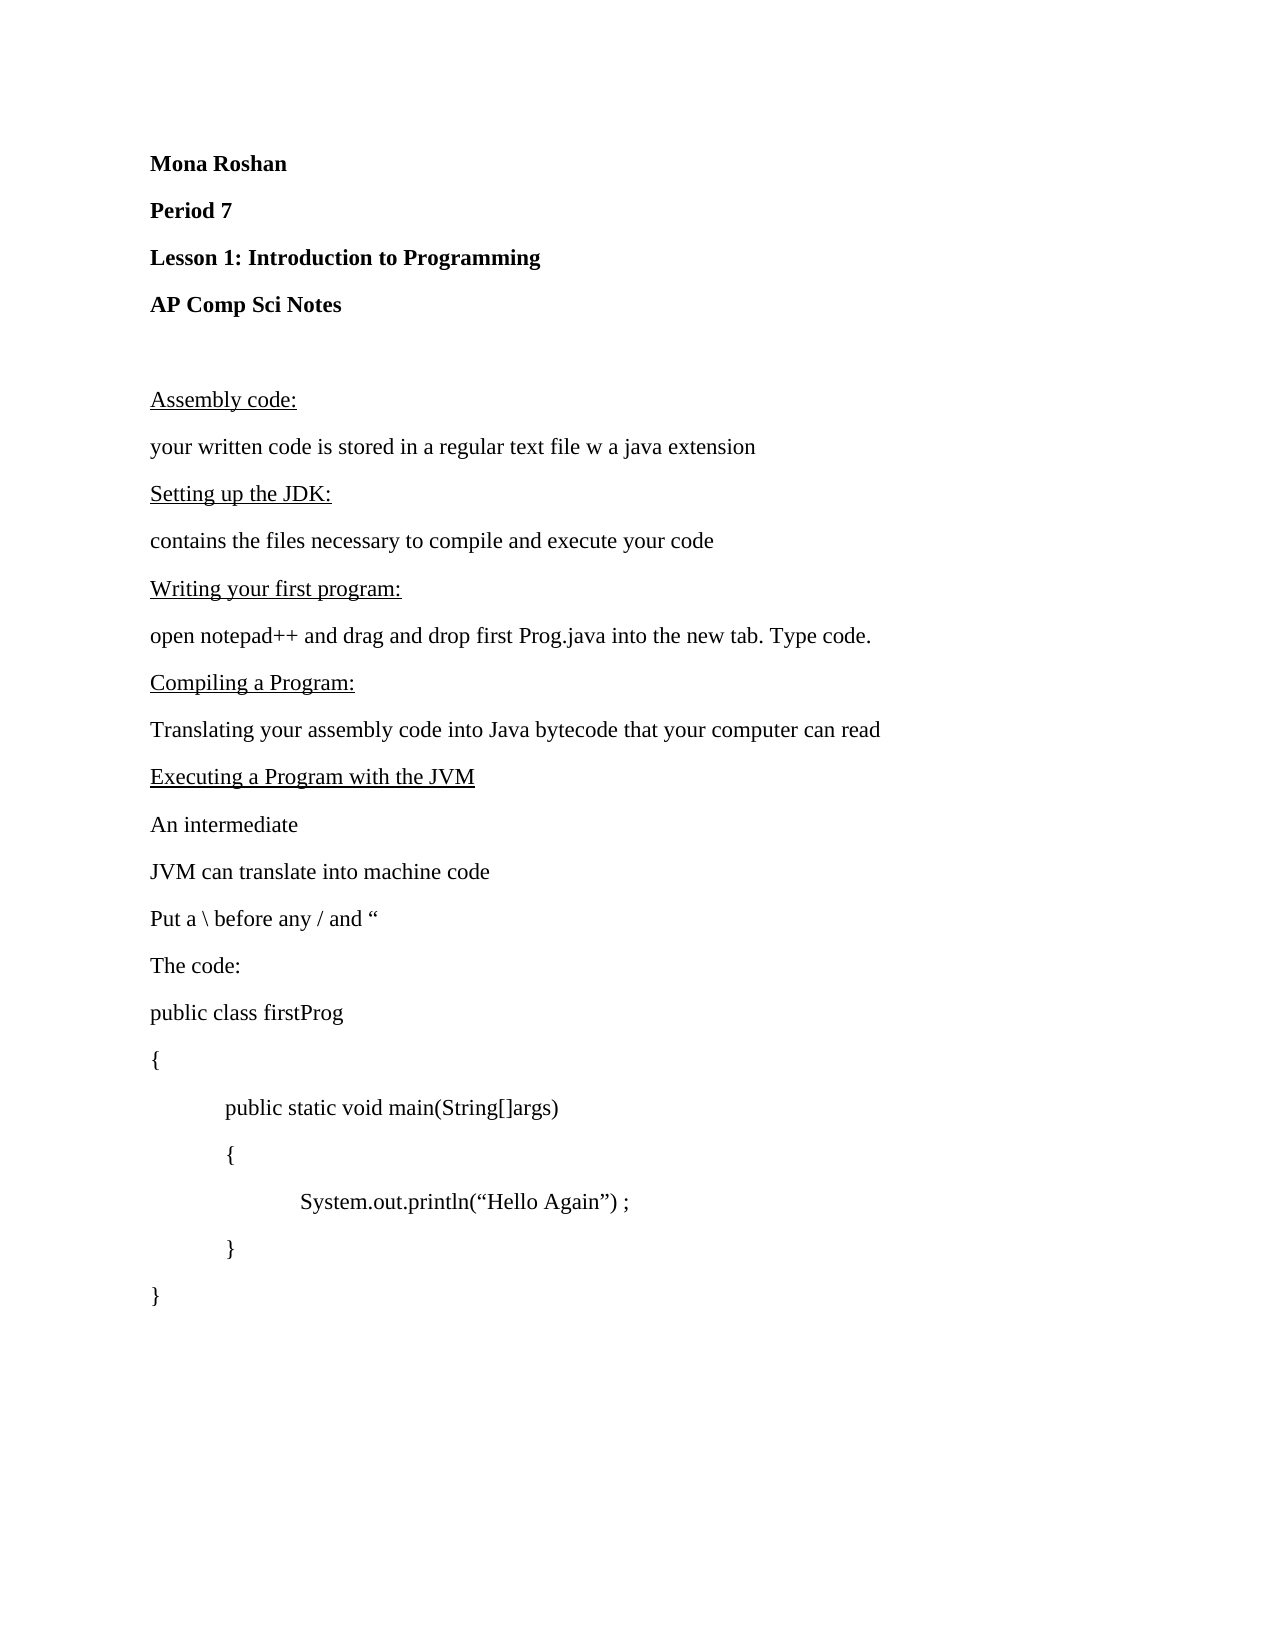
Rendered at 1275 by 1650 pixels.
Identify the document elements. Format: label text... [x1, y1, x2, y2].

text { [150, 1141, 1125, 1167]
text public class firstProg [150, 999, 1125, 1026]
text Executing a Program with the JVM [150, 763, 1125, 790]
text Setting up the JDK: [150, 480, 1125, 507]
text System.out.println(“Hello Again”) ; [150, 1188, 1125, 1214]
text JVM can translate into machine code [150, 858, 1125, 884]
text Lesson 1: Introduction to Programming [150, 244, 1125, 271]
text Put a \ before any / and “ [150, 905, 1125, 931]
text } [150, 1235, 1125, 1262]
text Period 7 [150, 197, 1125, 223]
text Mona Roshan [150, 150, 1125, 176]
text Translating your assembly code into Java bytecode that your computer can read [150, 716, 1125, 743]
text open notepad++ and drag and drop first Prog.java into the new tab. Type code. [150, 622, 1125, 648]
text Writing your first program: [150, 575, 1125, 601]
text The code: [150, 952, 1125, 978]
text Assembly code: [150, 386, 1125, 412]
text contains the files necessary to compile and execute your code [150, 527, 1125, 554]
text AP Comp Sci Notes [150, 292, 1125, 318]
text your written code is stored in a regular text file w a java extension [150, 433, 1125, 459]
text public static void main(String[]args) [150, 1094, 1125, 1120]
text } [150, 1282, 1125, 1309]
text An intermediate [150, 811, 1125, 837]
text Compiling a Program: [150, 669, 1125, 695]
text { [150, 1047, 1125, 1073]
